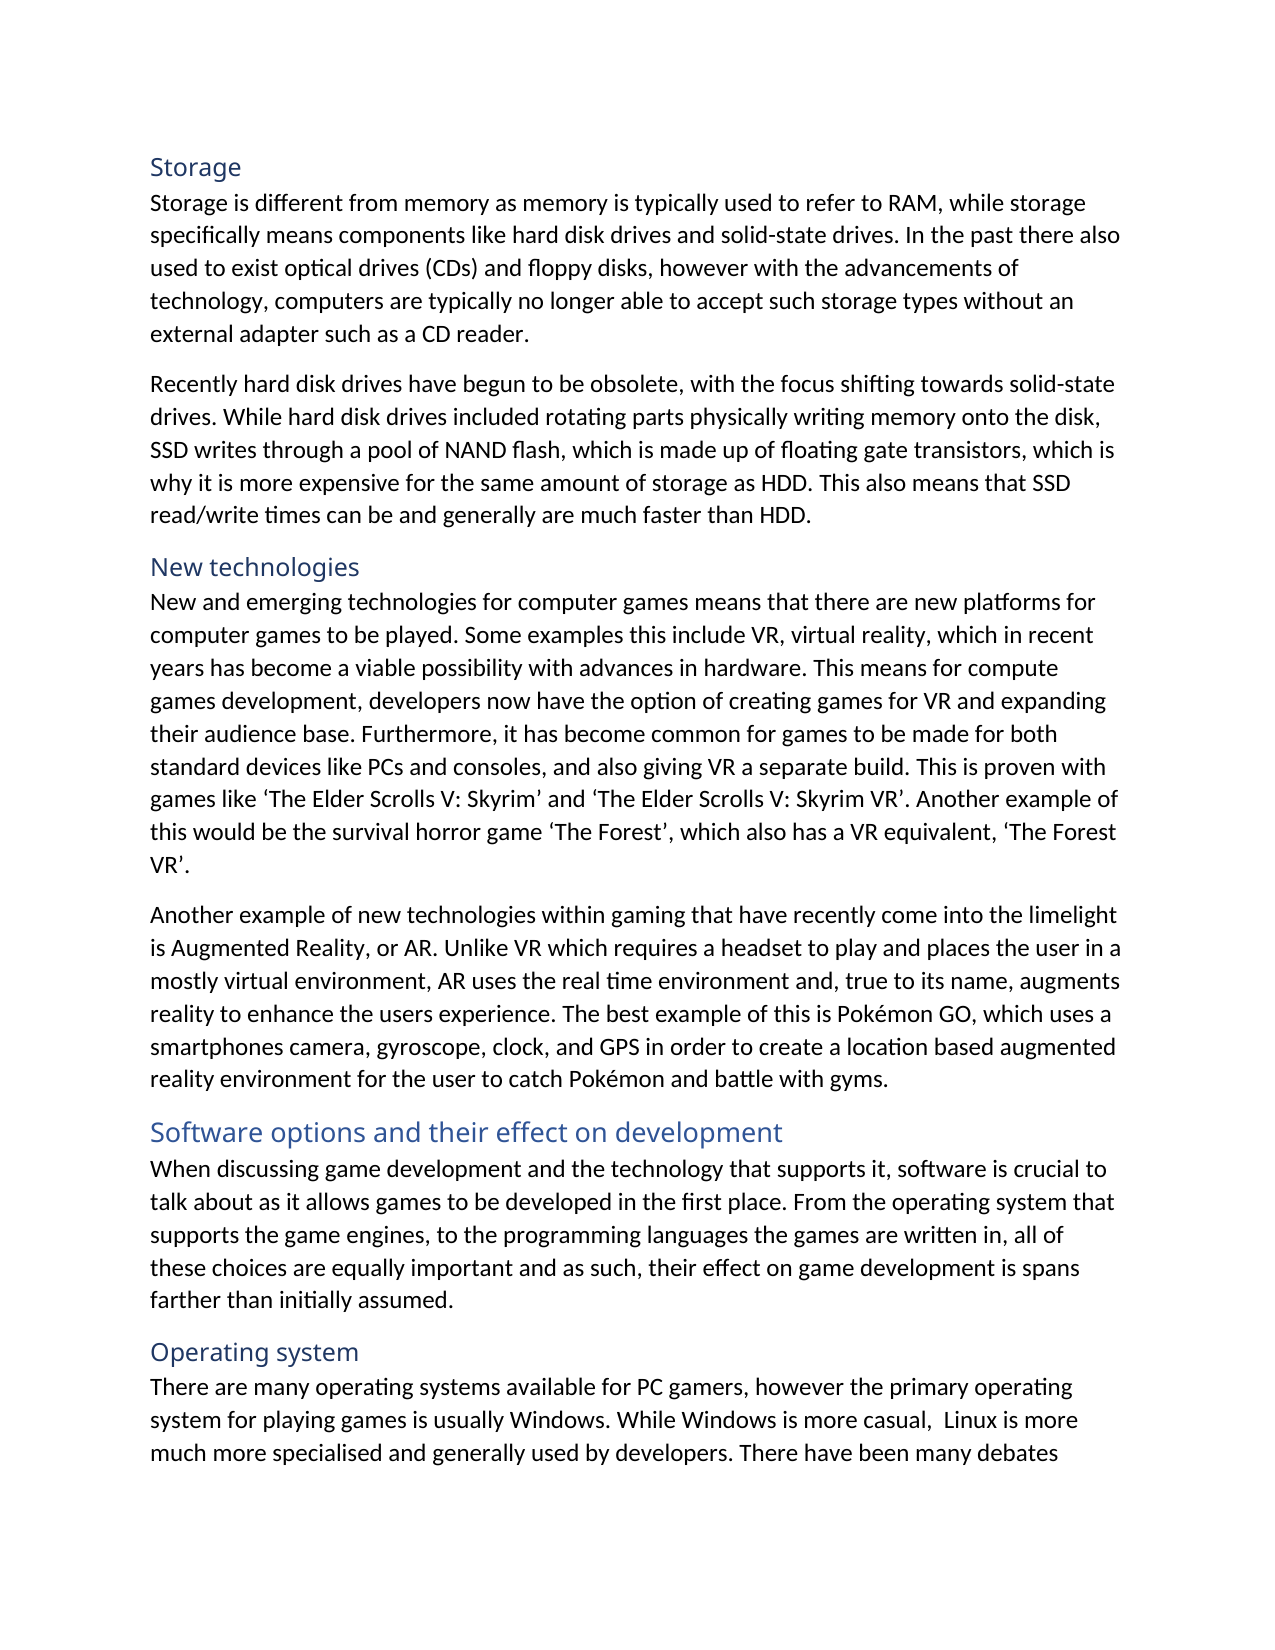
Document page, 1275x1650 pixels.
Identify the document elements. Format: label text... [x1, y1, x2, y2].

text Storage is different from memory as memory is typically used to refer to RAM, while storage specifically means components like hard disk drives and solid-state drives. In the past there also used to exist optical drives (CDs) and floppy disks, however with the advancements of technology, computers are typically no longer able to accept such storage types without an external adapter such as a CD reader. [150, 187, 1125, 349]
text When discussing game development and the technology that supports it, software is crucial to talk about as it allows games to be developed in the first place. From the operating system that supports the game engines, to the programming languages the games are written in, all of these choices are equally important and as such, their effect on game development is spans farther than initially assumed. [150, 1153, 1125, 1315]
subtitle New technologies [150, 549, 1125, 583]
text Recently hard disk drives have begun to be obsolete, with the focus shifting towards solid-state drives. While hard disk drives included rotating parts physically writing memory onto the disk, SSD writes through a pool of NAND flash, which is made up of floating gate transistors, which is why it is more expensive for the same amount of storage as HDD. This also means that SSD read/write times can be and generally are much faster than HDD. [150, 368, 1125, 530]
subtitle Software options and their effect on development [150, 1113, 1125, 1150]
text New and emerging technologies for computer games means that there are new platforms for computer games to be played. Some examples this include VR, virtual reality, which in recent years has become a viable possibility with advances in hardware. This means for compute games development, developers now have the option of creating games for VR and expanding their audience base. Furthermore, it has become common for games to be made for both standard devices like PCs and consoles, and also giving VR a separate build. This is proven with games like ‘The Elder Scrolls V: Skyrim’ and ‘The Elder Scrolls V: Skyrim VR’. Another example of this would be the survival horror game ‘The Forest’, which also has a VR equivalent, ‘The Forest VR’. [150, 586, 1125, 880]
subtitle Operating system [150, 1334, 1125, 1368]
subtitle Storage [150, 150, 1125, 184]
text Another example of new technologies within gaming that have recently come into the limelight is Augmented Reality, or AR. Unlike VR which requires a headset to play and places the user in a mostly virtual environment, AR uses the real time environment and, true to its name, augments reality to enhance the users experience. The best example of this is Pokémon GO, which uses a smartphones camera, gyroscope, clock, and GPS in order to create a location based augmented reality environment for the user to catch Pokémon and battle with gyms. [150, 899, 1125, 1094]
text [150, 1371, 1125, 1467]
